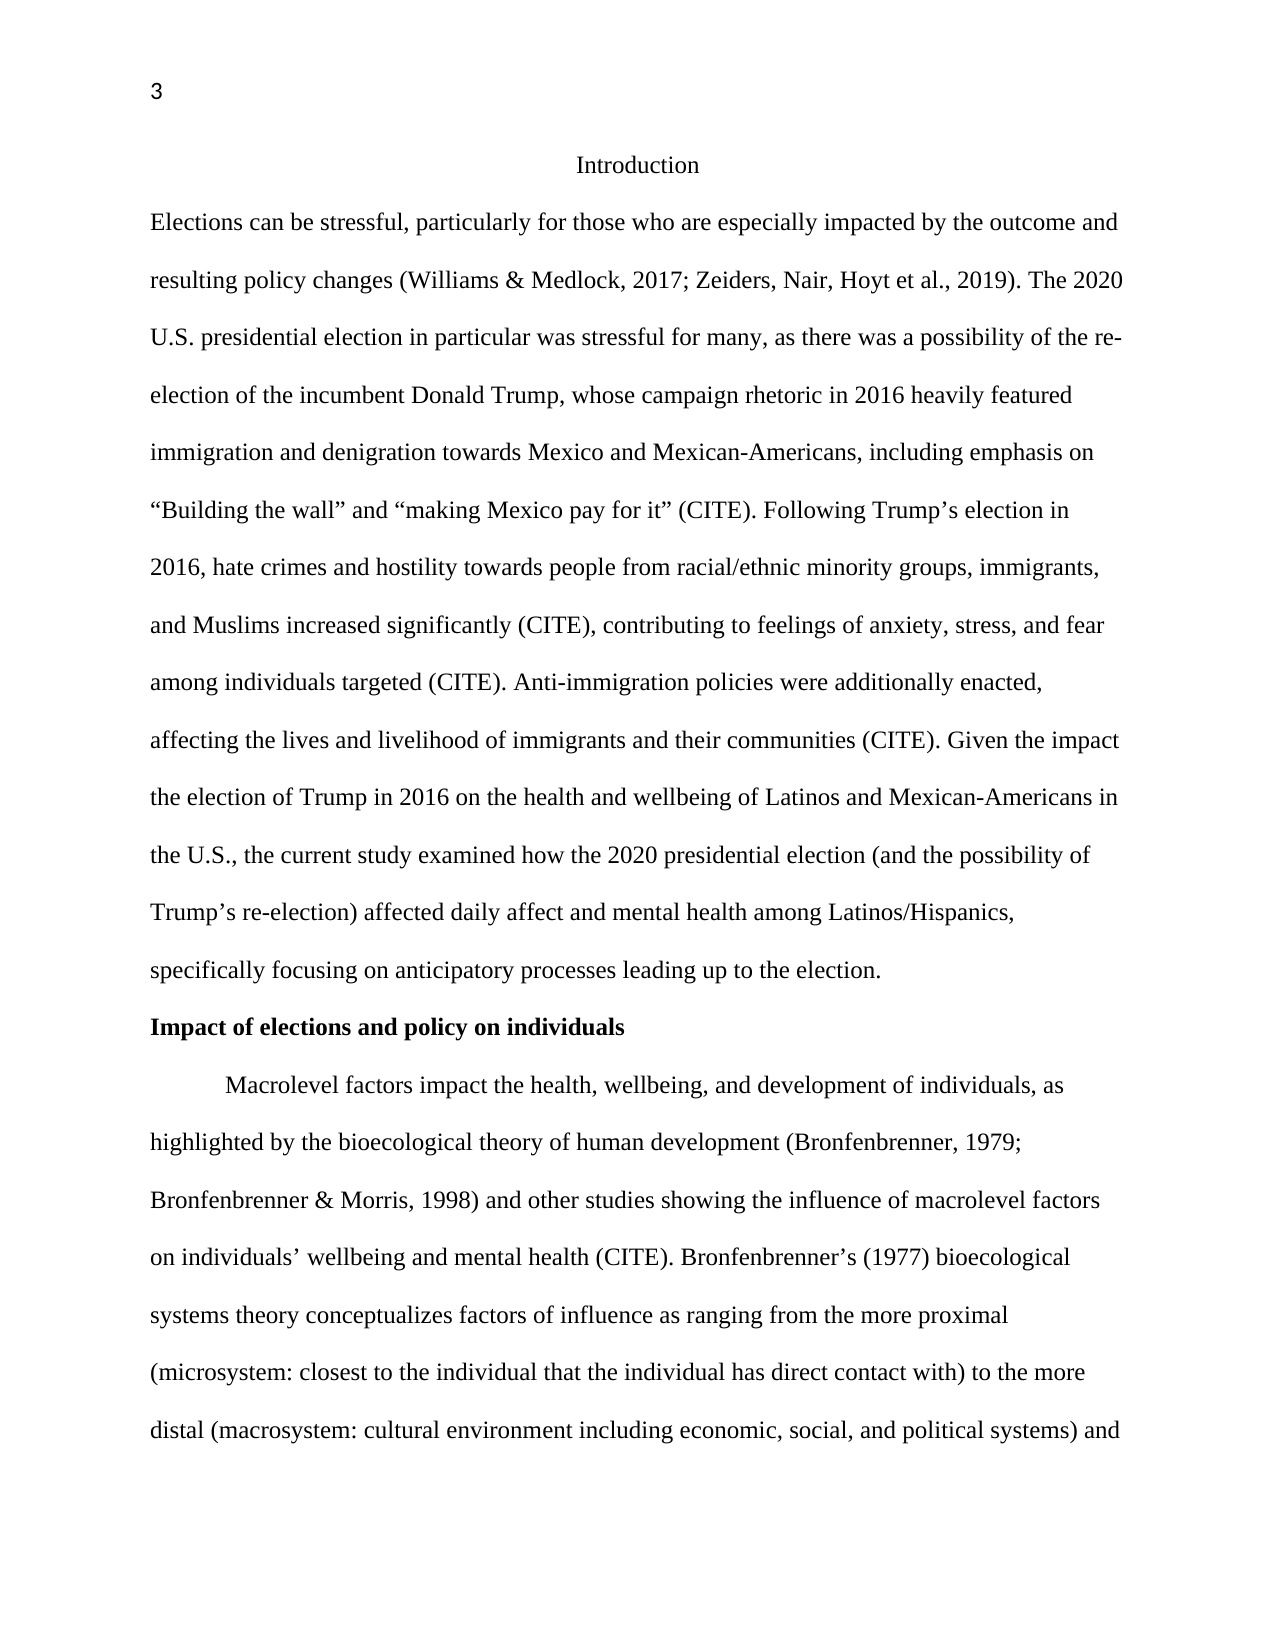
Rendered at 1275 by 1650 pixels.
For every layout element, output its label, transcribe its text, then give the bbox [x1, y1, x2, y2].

text Elections can be stressful, particularly for those who are especially impacted by the outcome and resulting policy changes (Williams & Medlock, 2017; Zeiders, Nair, Hoyt et al., 2019). The 2020 U.S. presidential election in particular was stressful for many, as there was a possibility of the re-election of the incumbent Donald Trump, whose campaign rhetoric in 2016 heavily featured immigration and denigration towards Mexico and Mexican-Americans, including emphasis on “Building the wall” and “making Mexico pay for it” (CITE). Following Trump’s election in 2016, hate crimes and hostility towards people from racial/ethnic minority groups, immigrants, and Muslims increased significantly (CITE), contributing to feelings of anxiety, stress, and fear among individuals targeted (CITE). Anti-immigration policies were additionally enacted, affecting the lives and livelihood of immigrants and their communities (CITE). Given the impact the election of Trump in 2016 on the health and wellbeing of Latinos and Mexican-Americans in the U.S., the current study examined how the 2020 presidential election (and the possibility of Trump’s re-election) affected daily affect and mental health among Latinos/Hispanics, specifically focusing on anticipatory processes leading up to the election. [150, 207, 1125, 984]
text Introduction [150, 150, 1125, 179]
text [150, 1070, 1125, 1444]
text Impact of elections and policy on individuals [150, 1012, 1125, 1041]
